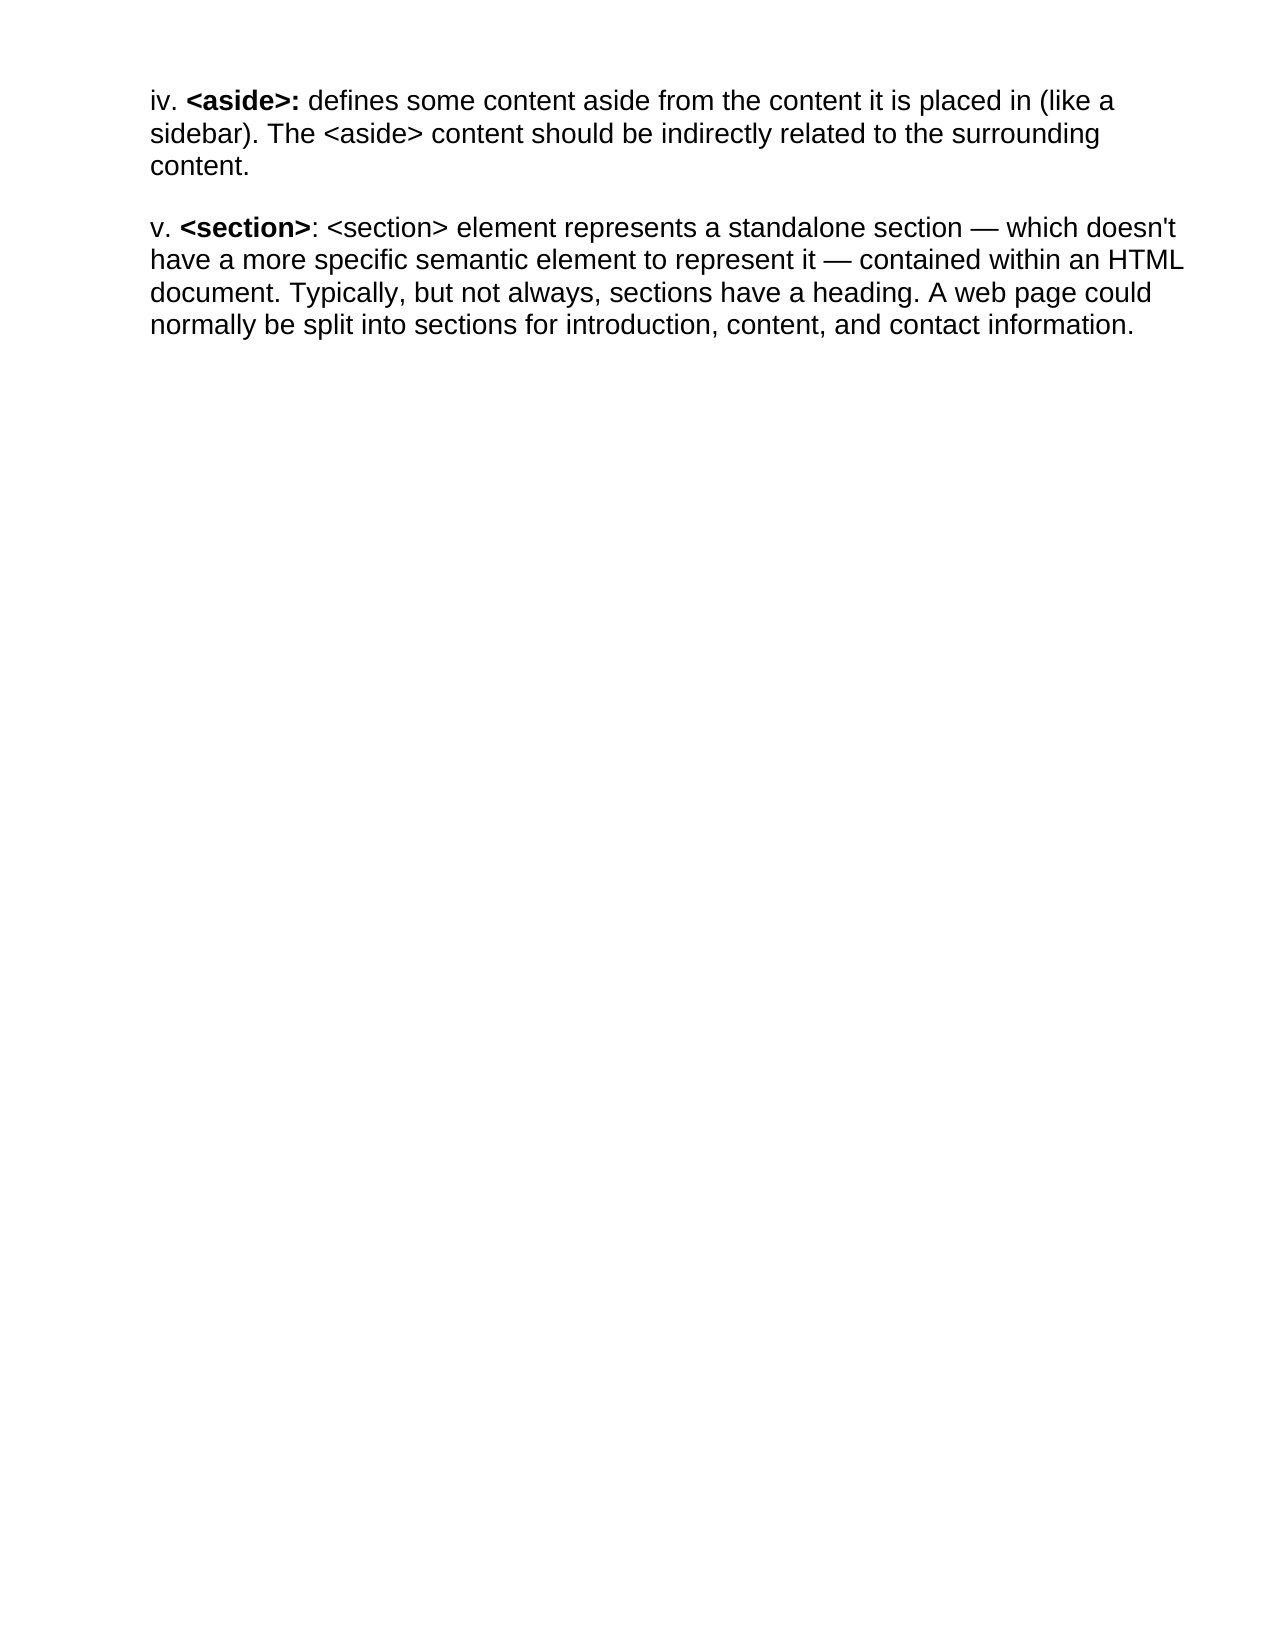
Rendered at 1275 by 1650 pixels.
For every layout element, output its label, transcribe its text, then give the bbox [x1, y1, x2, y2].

text iv. <aside>: defines some content aside from the content it is placed in (like a sidebar). The <aside> content should be indirectly related to the surrounding content. [250, 84, 1200, 182]
